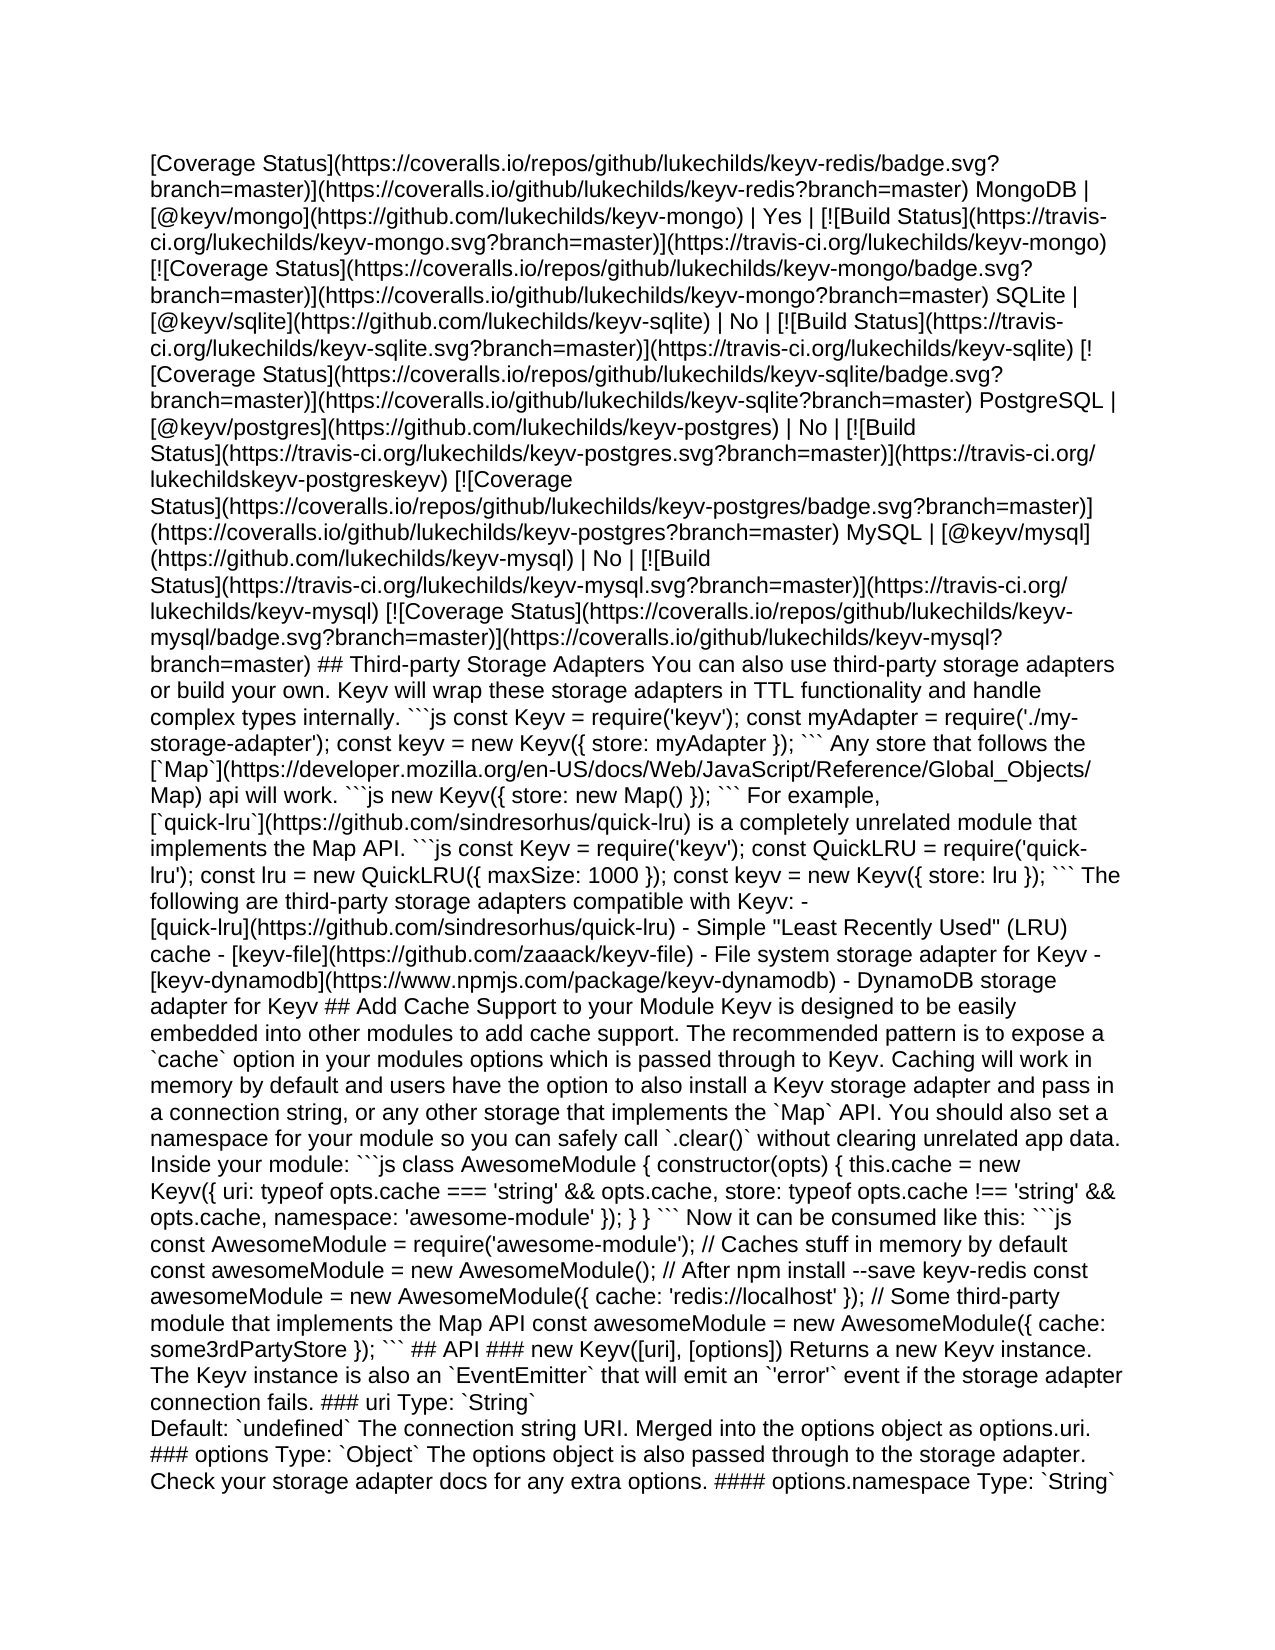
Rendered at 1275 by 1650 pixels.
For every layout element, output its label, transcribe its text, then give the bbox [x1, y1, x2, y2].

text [150, 150, 1125, 1415]
text Default: `undefined` The connection string URI. Merged into the options object as options.uri. ### options Type: `Object` The options object is also passed through to the storage adapter. Check your storage adapter docs for any extra options. #### options.namespace Type: `String` [150, 1415, 1125, 1494]
